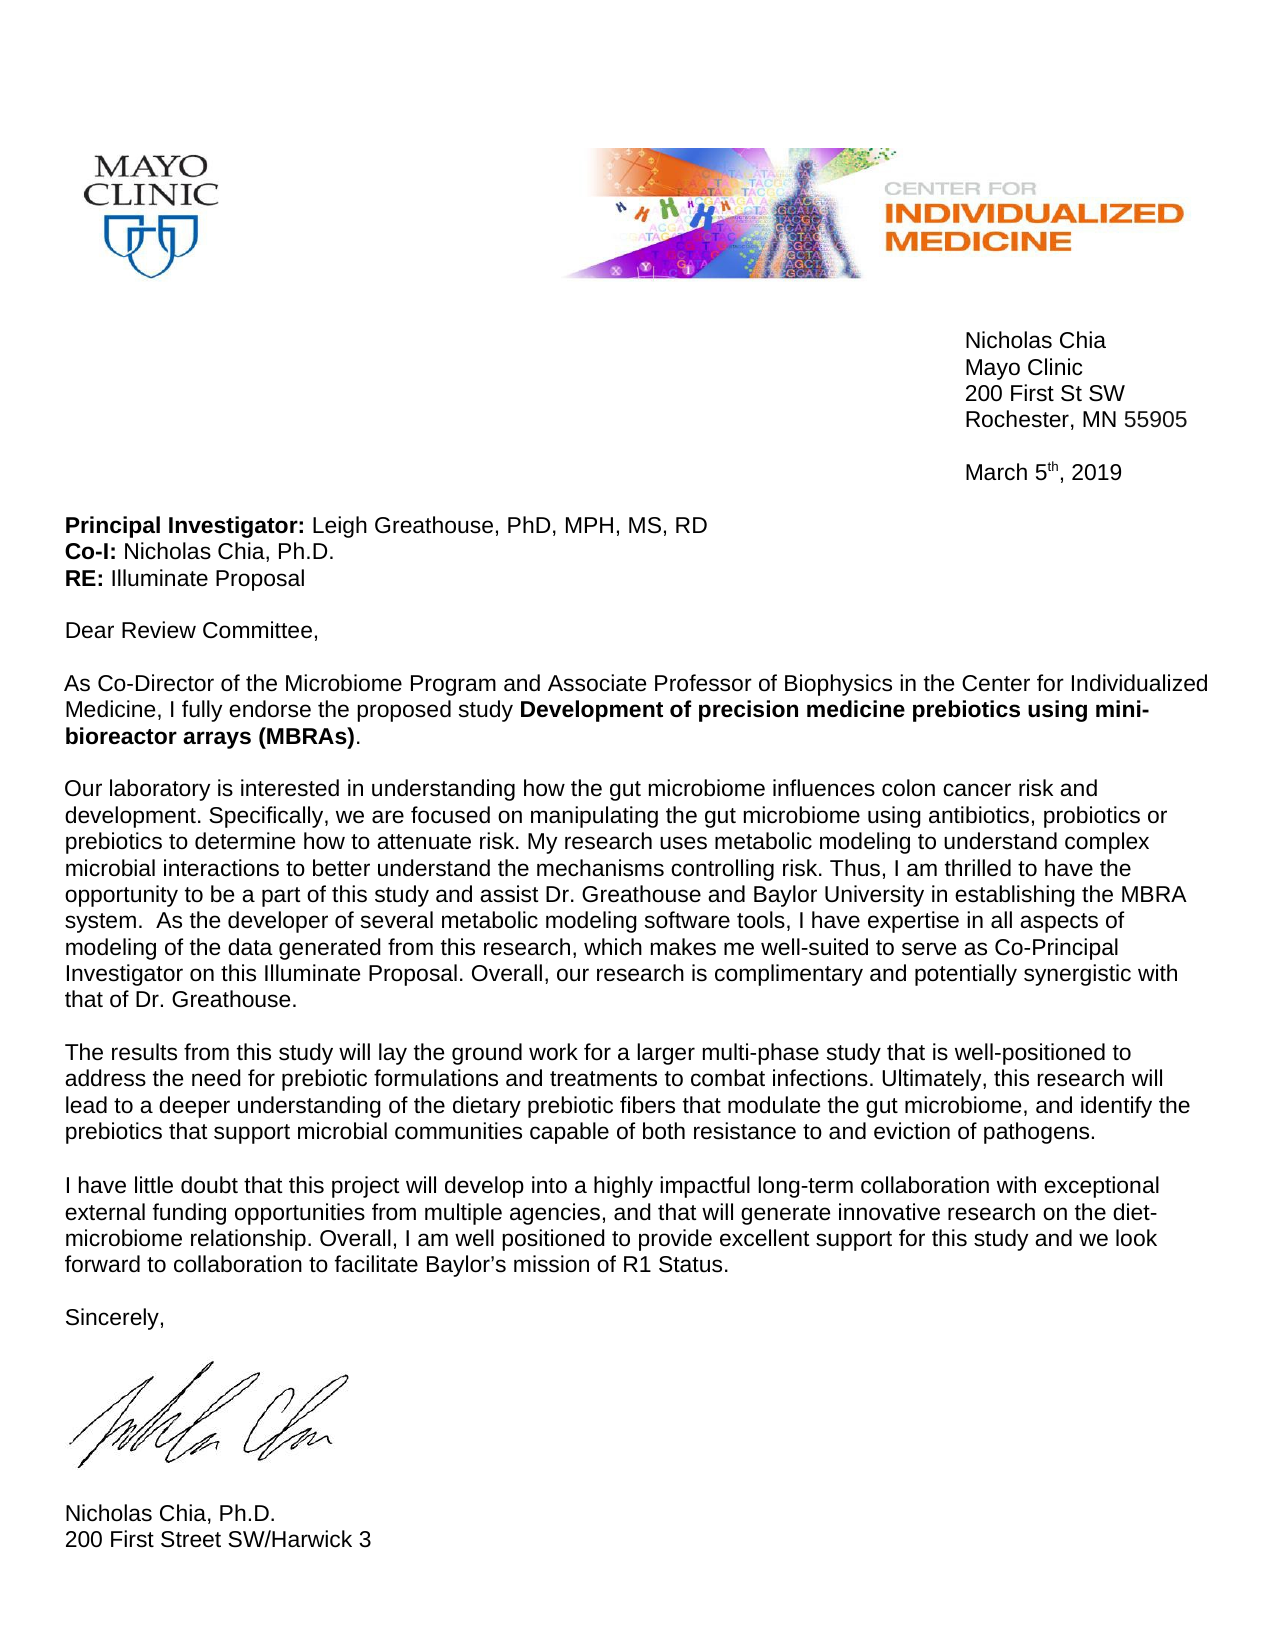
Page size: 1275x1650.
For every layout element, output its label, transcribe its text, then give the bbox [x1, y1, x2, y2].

text I have little doubt that this project will develop into a highly impactful long-term collaboration with exceptional external funding opportunities from multiple agencies, and that will generate innovative research on the diet-microbiome relationship. Overall, I am well positioned to provide excellent support for this study and we look forward to collaboration to facilitate Baylor’s mission of R1 Status. [64, 1172, 1210, 1278]
text Mayo Clinic [964, 354, 1210, 380]
picture [75, 148, 1198, 328]
text Nicholas Chia [964, 327, 1210, 354]
text Sincerely, [64, 1304, 1210, 1331]
text Nicholas Chia, Ph.D. [64, 1500, 1210, 1526]
text The results from this study will lay the ground work for a larger multi-phase study that is well-positioned to address the need for prebiotic formulations and treatments to combat infections. Ultimately, this research will lead to a deeper understanding of the dietary prebiotic fibers that modulate the gut microbiome, and identify the prebiotics that support microbial communities capable of both resistance to and eviction of pathogens. [64, 1039, 1210, 1144]
text Principal Investigator: Leigh Greathouse, PhD, MPH, MS, RD [64, 512, 1210, 538]
text Our laboratory is interested in understanding how the gut microbiome influences colon cancer risk and development. Specifically, we are focused on manipulating the gut microbiome using antibiotics, probiotics or prebiotics to determine how to attenuate risk. My research uses metabolic modeling to understand complex microbial interactions to better understand the mechanisms controlling risk. Thus, I am thrilled to have the opportunity to be a part of this study and assist Dr. Greathouse and Baylor University in establishing the MBRA system. As the developer of several metabolic modeling software tools, I have expertise in all aspects of modeling of the data generated from this research, which makes me well-suited to serve as Co-Principal Investigator on this Illuminate Proposal. Overall, our research is complimentary and potentially synergistic with that of Dr. Greathouse. [64, 775, 1210, 1013]
text Co-I: Nicholas Chia, Ph.D. [64, 538, 1210, 564]
text 200 First St SW [964, 380, 1210, 406]
text March 5th, 2019 [964, 459, 1210, 486]
text As Co-Director of the Microbiome Program and Associate Professor of Biophysics in the Center for Individualized Medicine, I fully endorse the proposed study Development of precision medicine prebiotics using mini-bioreactor arrays (MBRAs). [64, 670, 1210, 749]
text RE: Illuminate Proposal [64, 564, 1210, 591]
text Dear Review Committee, [64, 617, 1210, 644]
picture [64, 1356, 355, 1474]
text Rochester, MN 55905 [964, 406, 1210, 433]
text 200 First Street SW/Harwick 3 [64, 1526, 1210, 1553]
